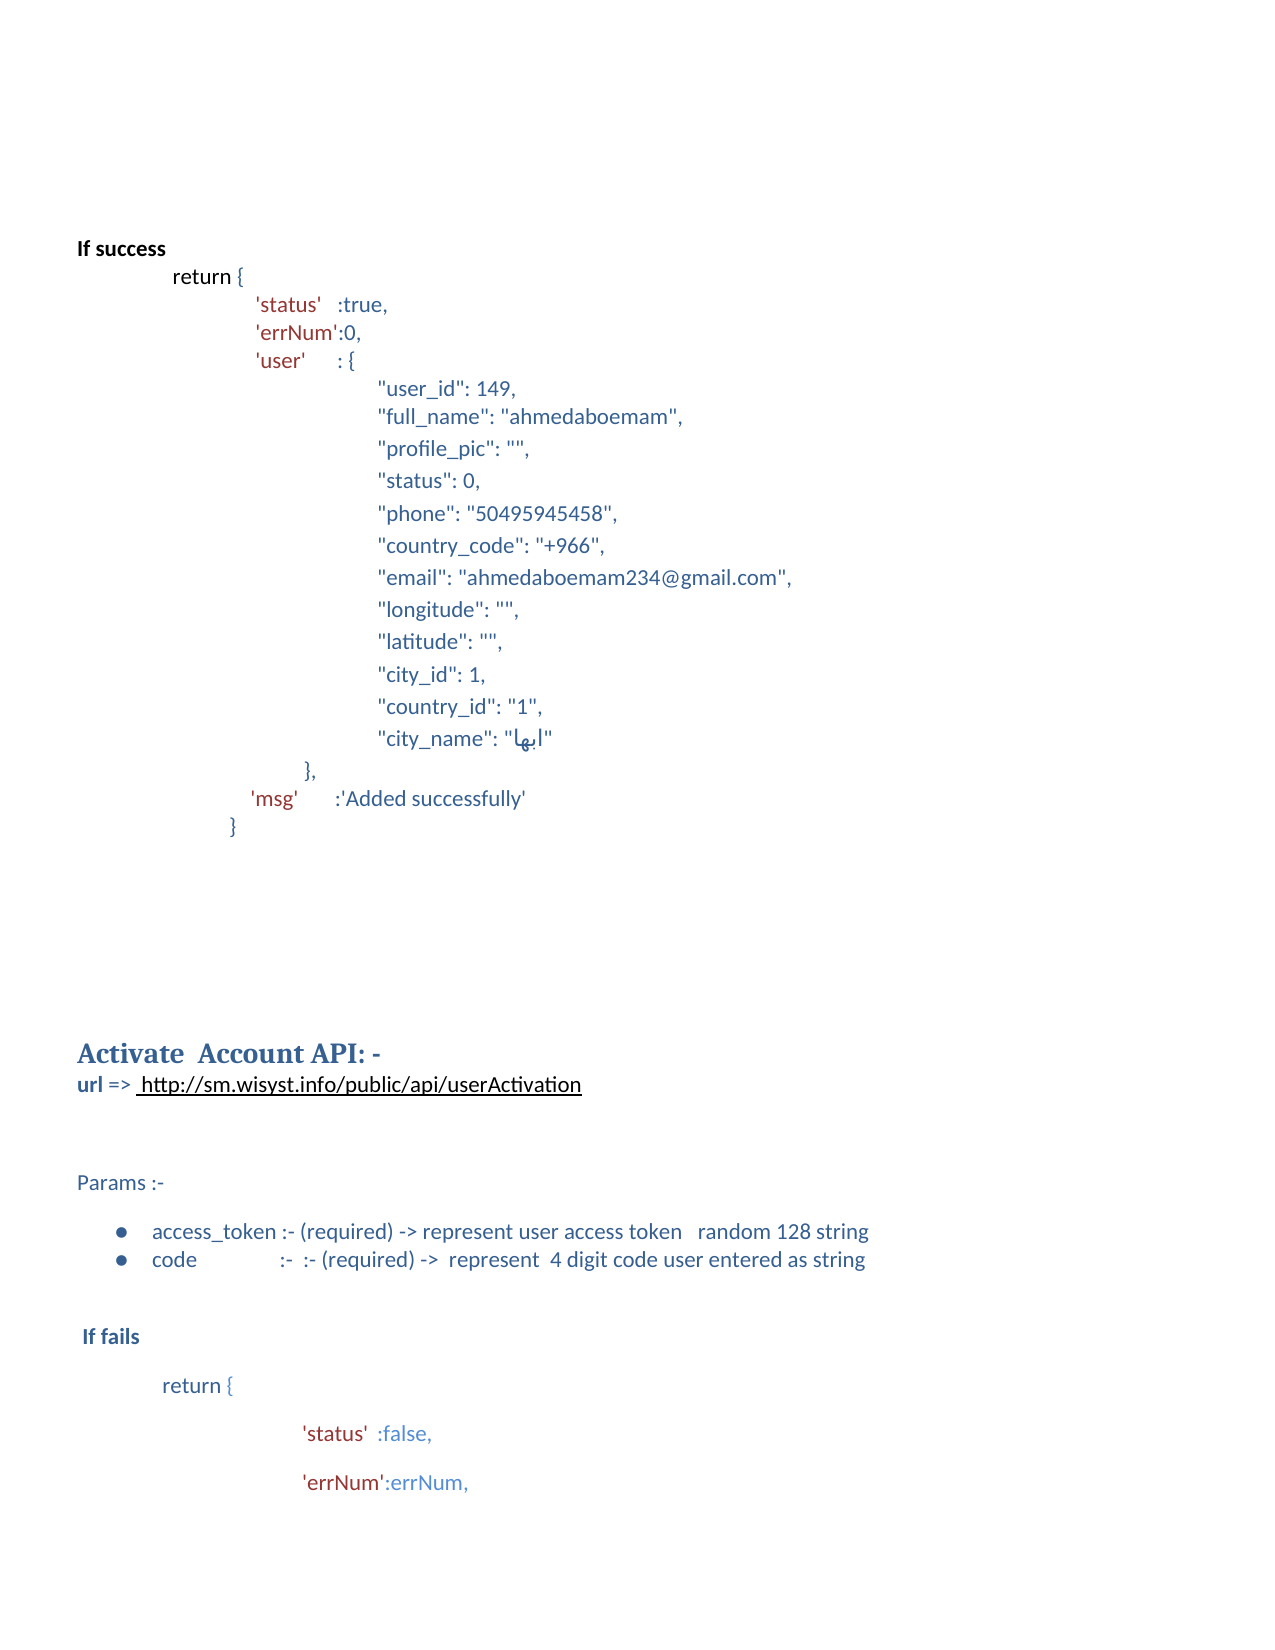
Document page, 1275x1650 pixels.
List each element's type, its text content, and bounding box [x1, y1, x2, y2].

text "city_name": "ابها" [377, 724, 1198, 752]
text "full_name": "ahmedaboemam", [377, 402, 1198, 430]
text url => http://sm.wisyst.info/public/api/userActivation [77, 1070, 1198, 1098]
text } [152, 812, 1198, 840]
text "country_code": "+966", [377, 531, 1198, 559]
list access_token :- (required) -> represent user access token random 128 string [114, 1217, 1198, 1245]
text "user_id": 149, [152, 374, 1198, 402]
text return { [152, 1371, 1198, 1399]
text 'user' : { [152, 346, 1198, 374]
subtitle Activate Account API: - [77, 1037, 1198, 1070]
text 'msg' :'Added successfully' [152, 784, 1198, 812]
text }, [77, 756, 1198, 784]
text 'status' :true, [152, 290, 1198, 318]
text "latitude": "", [377, 627, 1198, 656]
text 'status' :false, [227, 1419, 1198, 1448]
text 'errNum':0, [152, 318, 1198, 346]
text "phone": "50495945458", [377, 499, 1198, 527]
text 'errNum':errNum, [227, 1468, 1198, 1496]
text "longitude": "", [377, 595, 1198, 623]
text Params :- [77, 1168, 1198, 1196]
text "email": "ahmedaboemam234@gmail.com", [377, 563, 1198, 591]
text "profile_pic": "", [377, 434, 1198, 462]
text return { [152, 262, 1198, 290]
text "country_id": "1", [377, 692, 1198, 720]
list code :- :- (required) -> represent 4 digit code user entered as string [114, 1245, 1198, 1273]
text "status": 0, [377, 467, 1198, 494]
text If fails [77, 1322, 1198, 1350]
text "city_id": 1, [377, 660, 1198, 688]
text If success [77, 234, 1198, 262]
